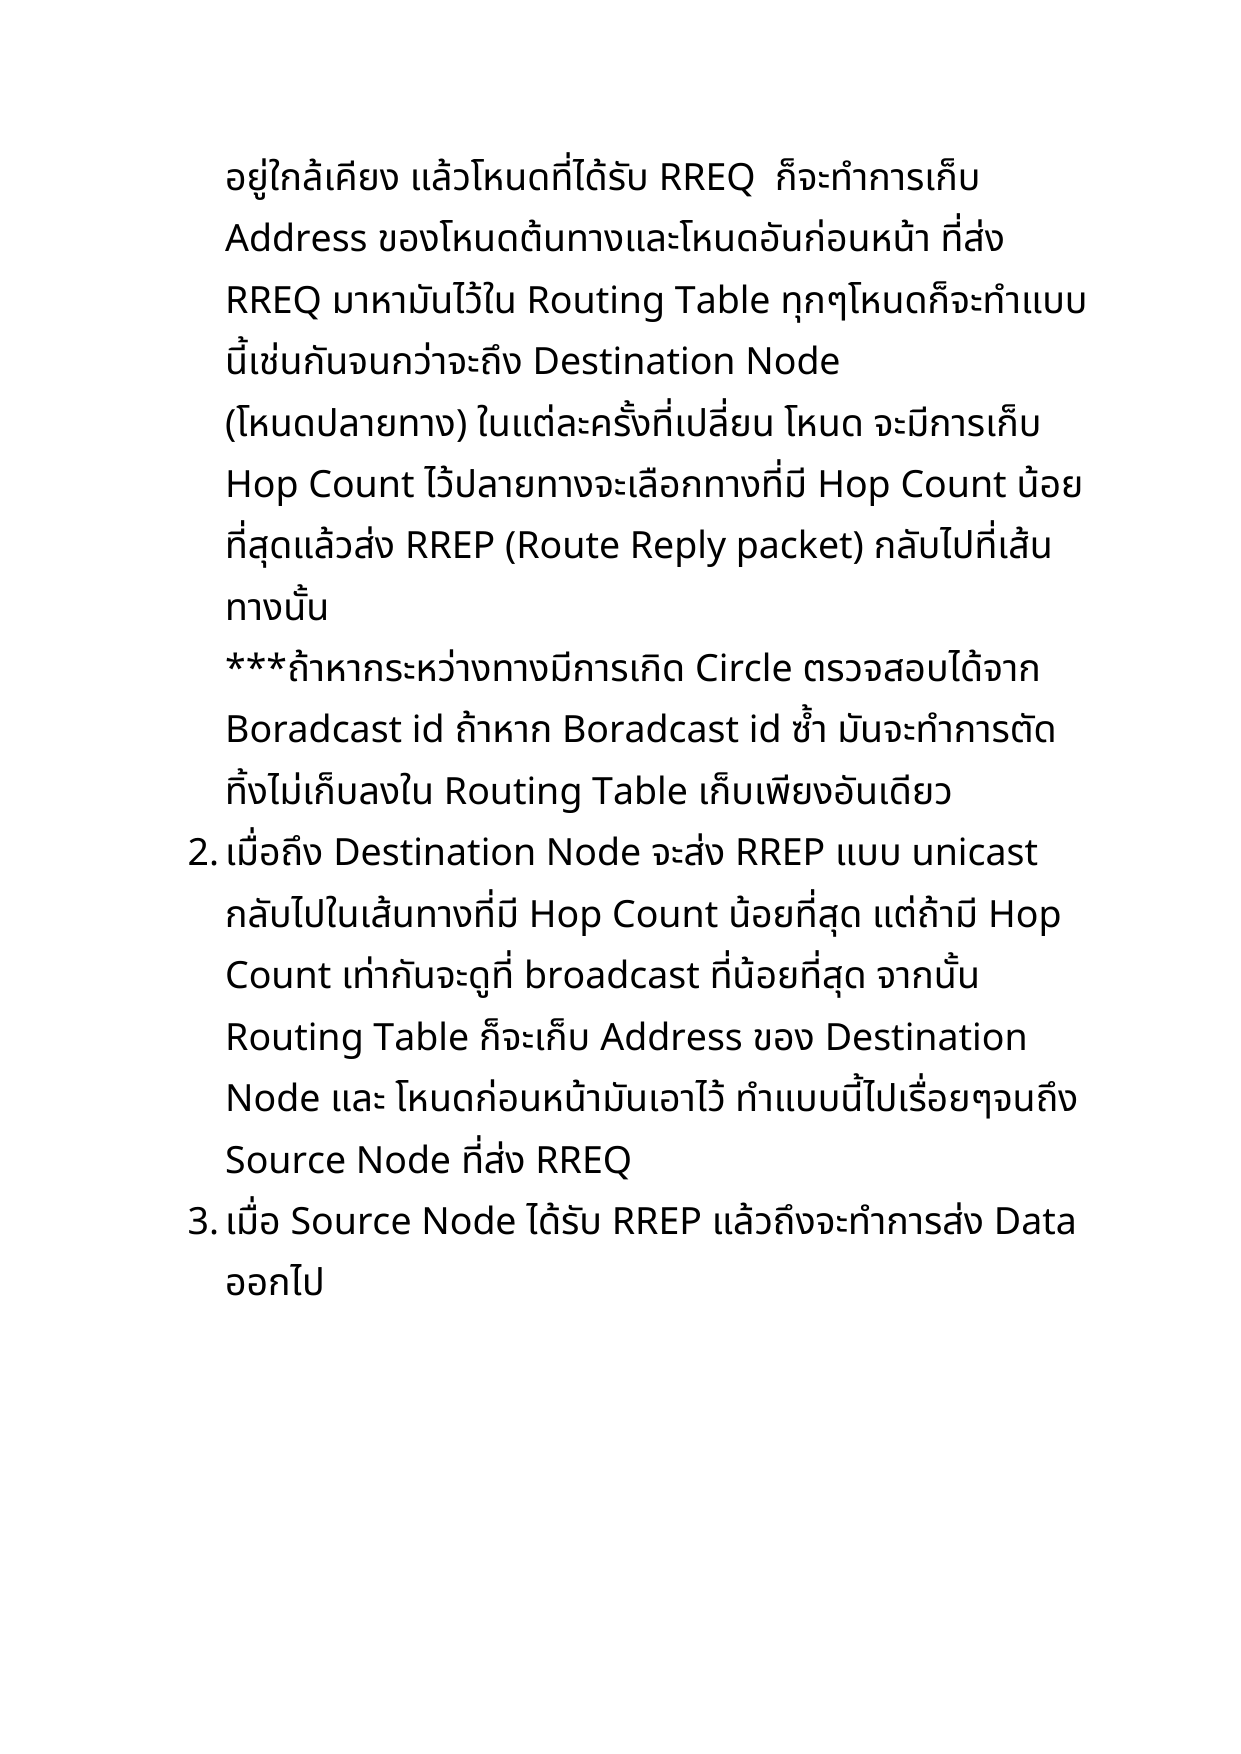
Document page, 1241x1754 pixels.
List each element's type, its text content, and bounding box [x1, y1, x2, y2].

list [187, 150, 1090, 391]
list ***ถ้าหากระหว่างทางมีการเกิด Circle ตรวจสอบได้จาก Boradcast id ถ้าหาก Boradcast id ซ้ำ มันจะทำการตัดทิ้งไม่เก็บลงใน Routing Table เก็บเพียงอันเดียว [225, 641, 1090, 821]
list เมื่อถึง Destination Node จะส่ง RREP แบบ unicast กลับไปในเส้นทางที่มี Hop Count น้อยที่สุด แต่ถ้ามี Hop Count เท่ากันจะดูที่ broadcast ที่น้อยที่สุด จากนั้น Routing Table ก็จะเก็บ Address ของ Destination Node และ โหนดก่อนหน้ามันเอาไว้ ทำแบบนี้ไปเรื่อยๆจนถึง Source Node ที่ส่ง RREQ [187, 826, 1090, 1190]
list (โหนดปลายทาง) ในแต่ละครั้งที่เปลี่ยน โหนด จะมีการเก็บ Hop Count ไว้ปลายทางจะเลือกทางที่มี Hop Count น้อยที่สุดแล้วส่ง RREP (Route Reply packet) กลับไปที่เส้นทางนั้น [225, 396, 1090, 637]
list เมื่อ Source Node ได้รับ RREP แล้วถึงจะทำการส่ง Data ออกไป [187, 1194, 1090, 1313]
